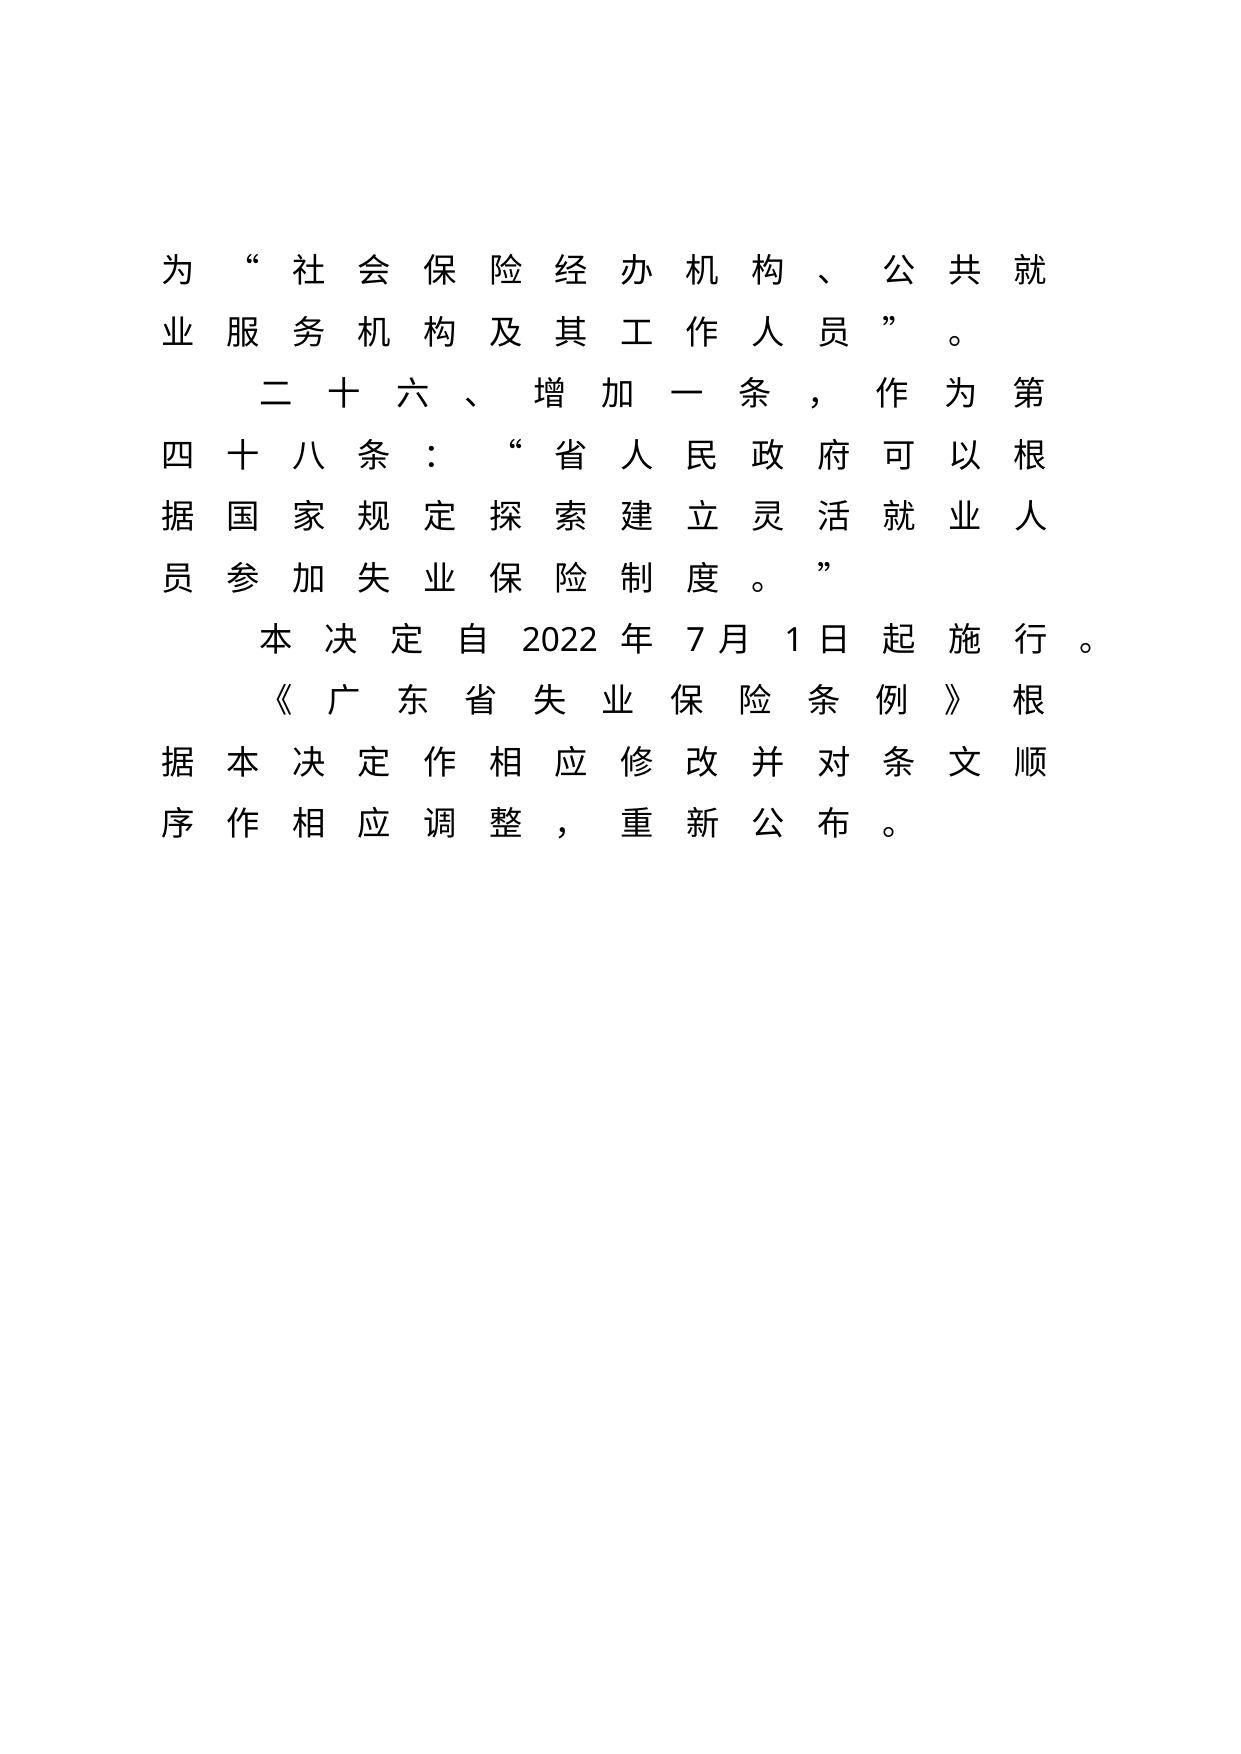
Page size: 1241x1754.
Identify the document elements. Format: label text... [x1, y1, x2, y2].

text 本决定自2022年7月1日起施行。 [161, 606, 1079, 668]
text 二十六、增加一条，作为第四十八条：“省人民政府可以根据国家规定探索建立灵活就业人员参加失业保险制度。” [161, 360, 1079, 606]
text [161, 237, 1079, 360]
text 《广东省失业保险条例》根据本决定作相应修改并对条文顺序作相应调整，重新公布。 [161, 668, 1079, 852]
